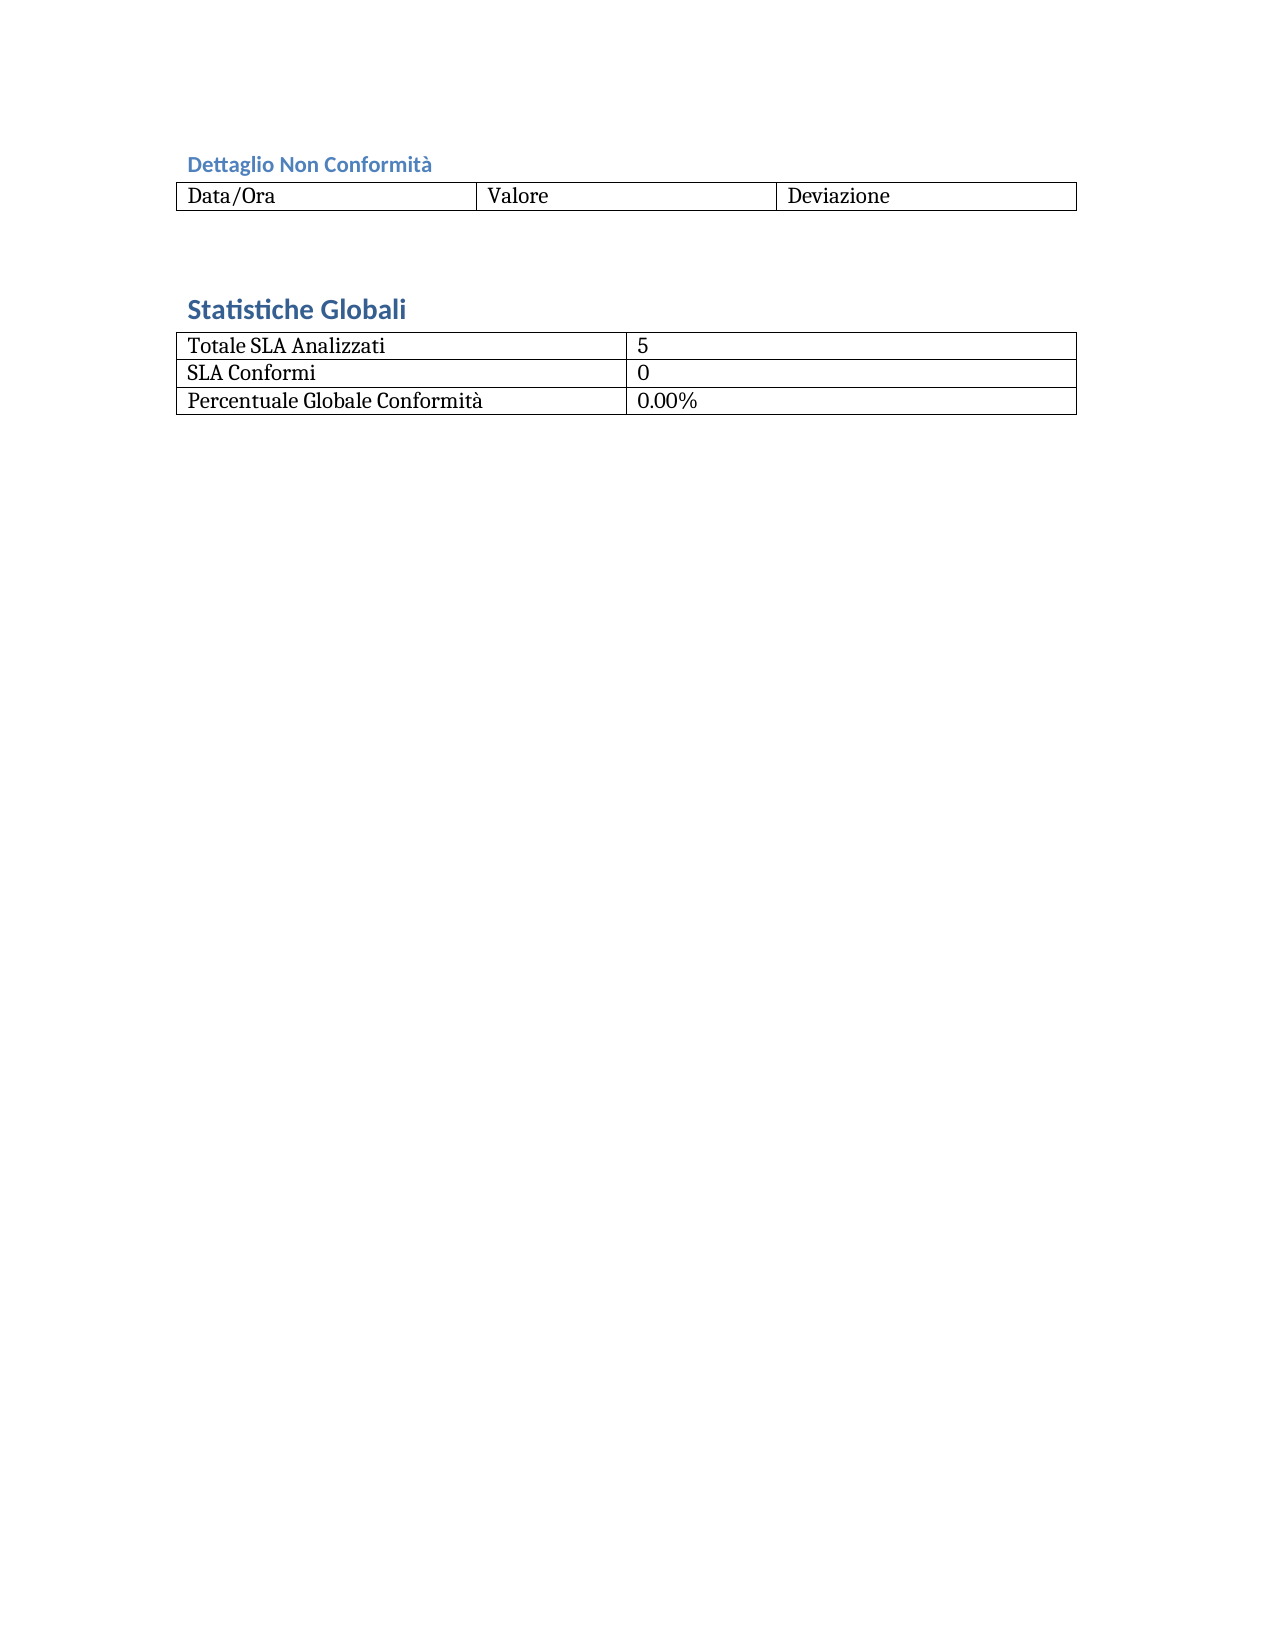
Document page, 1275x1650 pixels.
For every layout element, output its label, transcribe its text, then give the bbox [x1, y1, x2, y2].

table_header Valore [477, 183, 776, 209]
subtitle Statistiche Globali [187, 291, 1087, 326]
subtitle Dettaglio Non Conformità [187, 150, 1087, 178]
table_header Deviazione [777, 183, 1076, 209]
table_cell 0 [627, 360, 1076, 387]
table_header Totale SLA Analizzati [177, 333, 626, 359]
table_cell SLA Conformi [177, 360, 626, 387]
table_cell Percentuale Globale Conformità [177, 388, 626, 414]
table_header 5 [627, 333, 1076, 359]
table_cell 0.00% [627, 388, 1076, 414]
table_header Data/Ora [177, 183, 476, 209]
